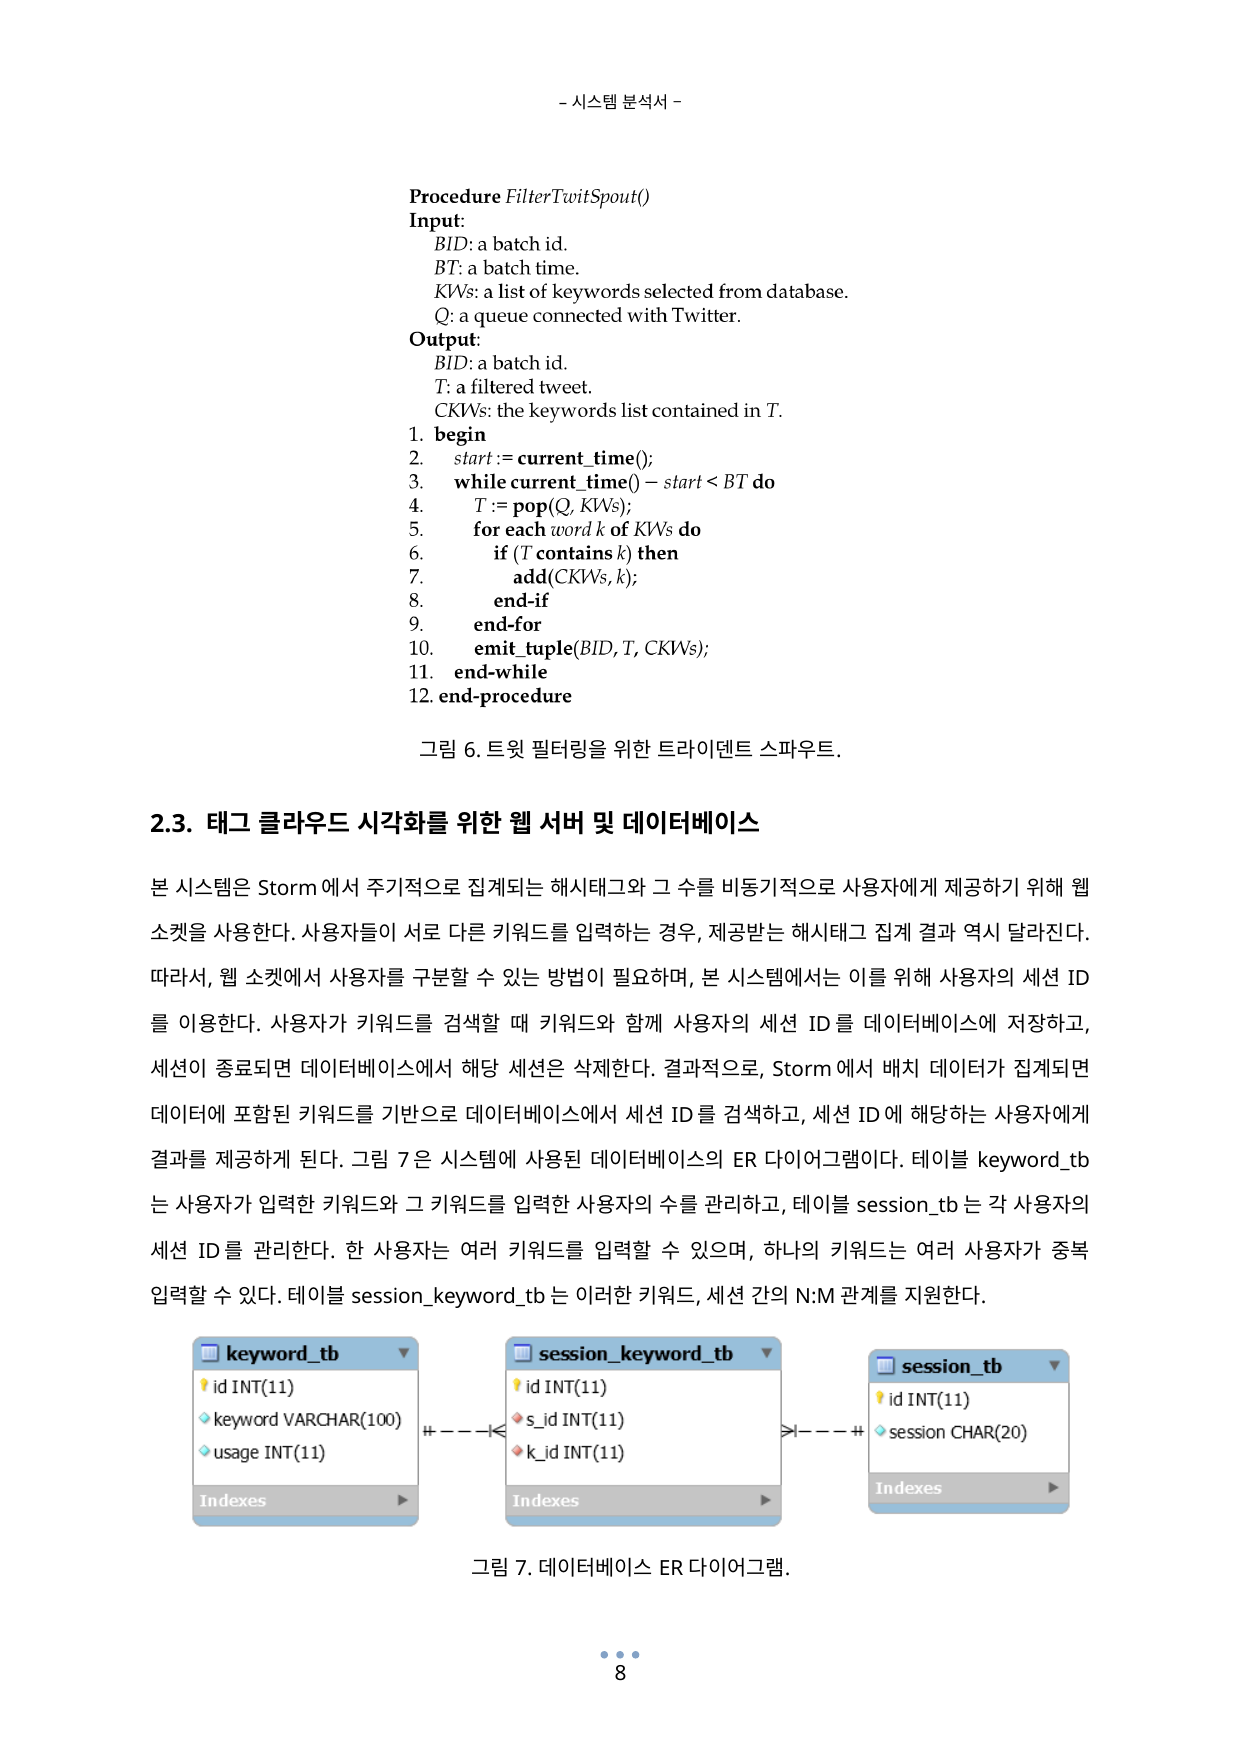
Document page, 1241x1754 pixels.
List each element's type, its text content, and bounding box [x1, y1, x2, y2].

text 그림 6. 트윗 필터링을 위한 트라이덴트 스파우트. [150, 733, 1090, 764]
text 본 시스템은 Storm에서 주기적으로 집계되는 해시태그와 그 수를 비동기적으로 사용자에게 제공하기 위해 웹 소켓을 사용한다. 사용자들이 서로 다른 키워드를 입력하는 경우, 제공받는 해시태그 집계 결과 역시 달라진다. 따라서, 웹 소켓에서 사용자를 구분할 수 있는 방법이 필요하며, 본 시스템에서는 이를 위해 사용자의 세션 ID를 이용한다. 사용자가 키워드를 검색할 때 키워드와 함께 사용자의 세션 ID를 데이터베이스에 저장하고, 세션이 종료되면 데이터베이스에서 해당 세션은 삭제한다. 결과적으로, Storm에서 배치 데이터가 집계되면 데이터에 포함된 키워드를 기반으로 데이터베이스에서 세션 ID를 검색하고, 세션 ID에 해당하는 사용자에게 결과를 제공하게 된다. 그림 7은 시스템에 사용된 데이터베이스의 ER 다이어그램이다. 테이블 keyword_tb는 사용자가 입력한 키워드와 그 키워드를 입력한 사용자의 수를 관리하고, 테이블 session_tb는 각 사용자의 세션 ID를 관리한다. 한 사용자는 여러 키워드를 입력할 수 있으며, 하나의 키워드는 여러 사용자가 중복 입력할 수 있다. 테이블 session_keyword_tb는 이러한 키워드, 세션 간의 N:M 관계를 지원한다. [150, 871, 1090, 1310]
text 그림 7. 데이터베이스 ER 다이어그램. [150, 1552, 1090, 1582]
subtitle 태그 클라우드 시각화를 위한 웹 서버 및 데이터베이스 [150, 804, 1090, 840]
picture [180, 1325, 1081, 1538]
picture [396, 177, 865, 720]
